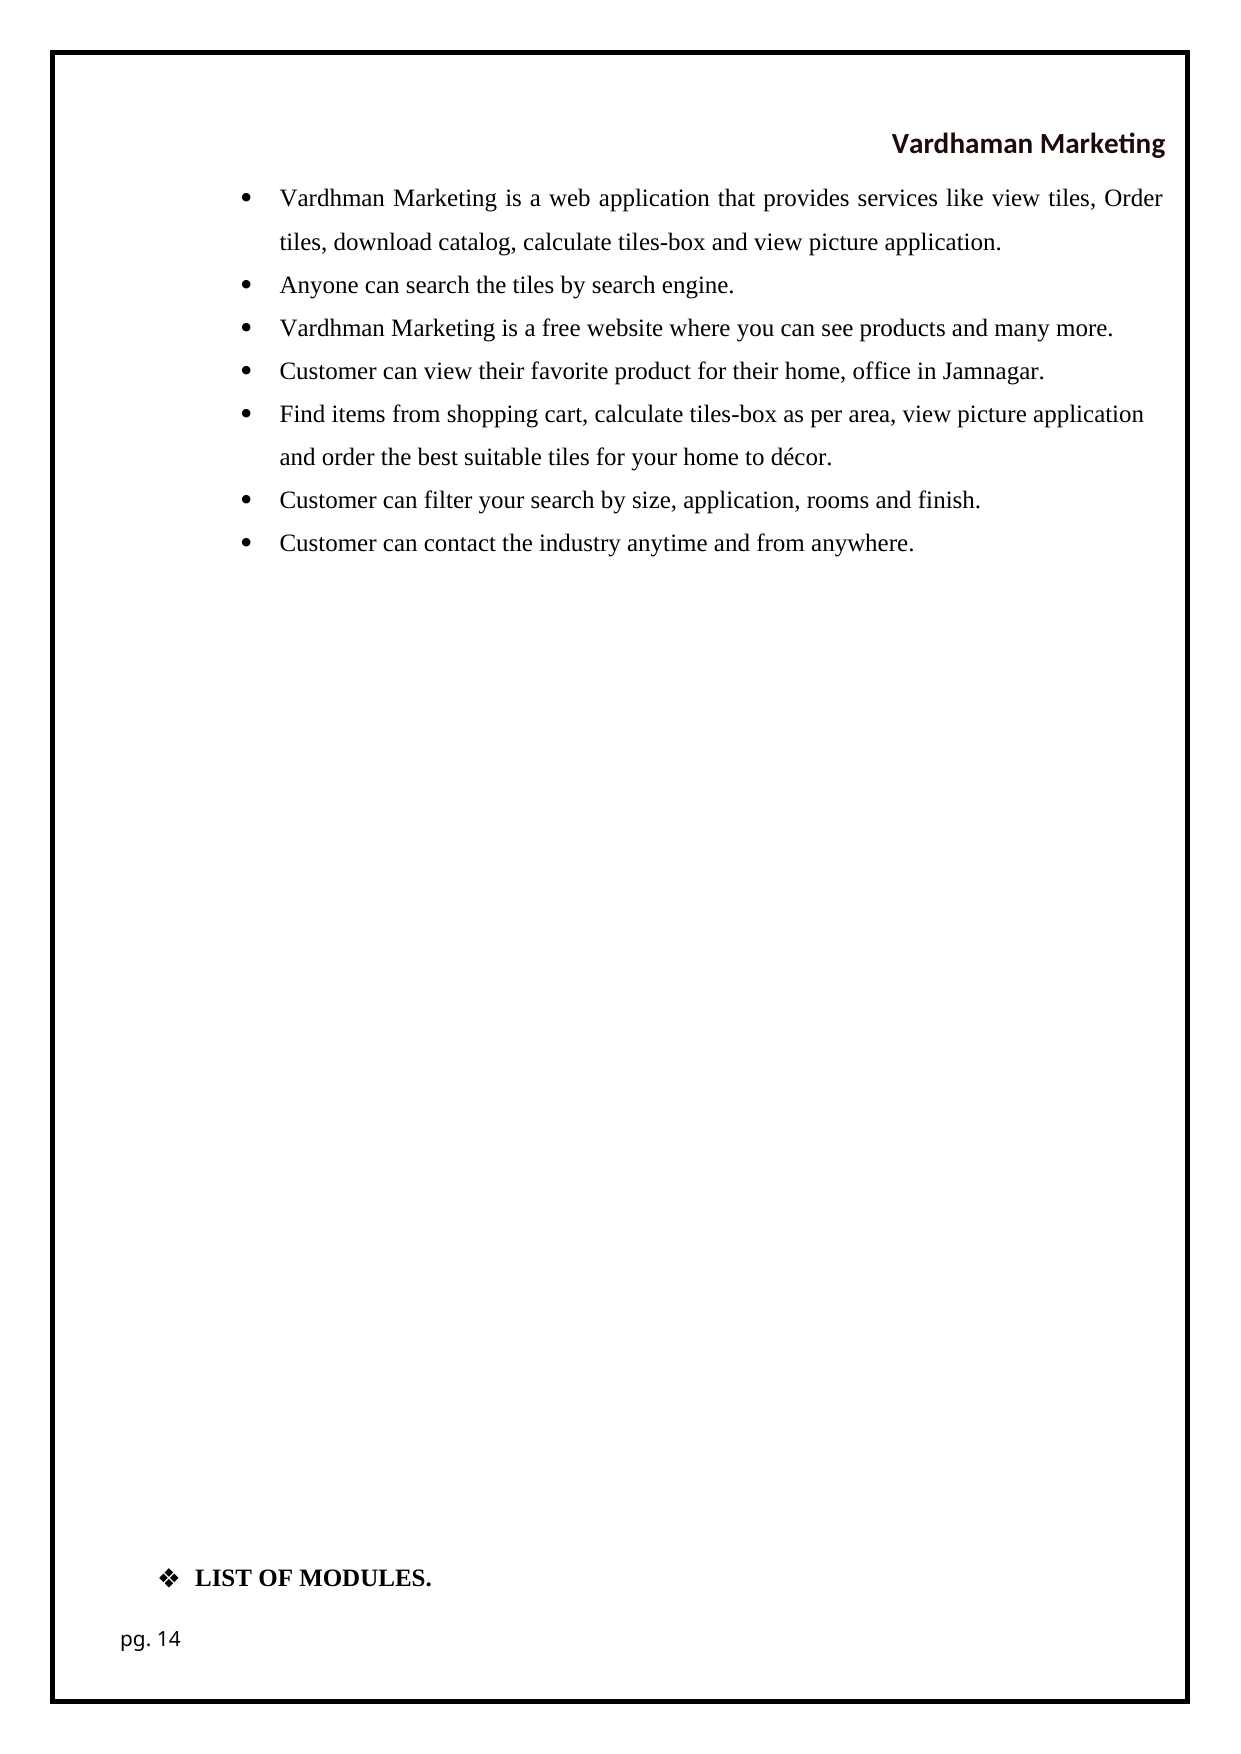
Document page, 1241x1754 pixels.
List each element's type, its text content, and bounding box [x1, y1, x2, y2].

list Customer can view their favorite product for their home, office in Jamnagar. [242, 356, 1165, 385]
list Vardhman Marketing is a free website where you can see products and many more. [242, 313, 1165, 342]
list Customer can contact the industry anytime and from anywhere. [242, 528, 1165, 557]
list LIST OF MODULES. [157, 1563, 1165, 1592]
list Anyone can search the tiles by search engine. [242, 270, 1165, 298]
list Vardhman Marketing is a web application that provides services like view tiles, Order tiles, download catalog, calculate tiles-box and view picture application. [242, 183, 1164, 255]
list Find items from shopping cart, calculate tiles-box as per area, view picture application and order the best suitable tiles for your home to décor. [242, 399, 1165, 471]
list Customer can filter your search by size, application, rooms and finish. [242, 485, 1165, 514]
